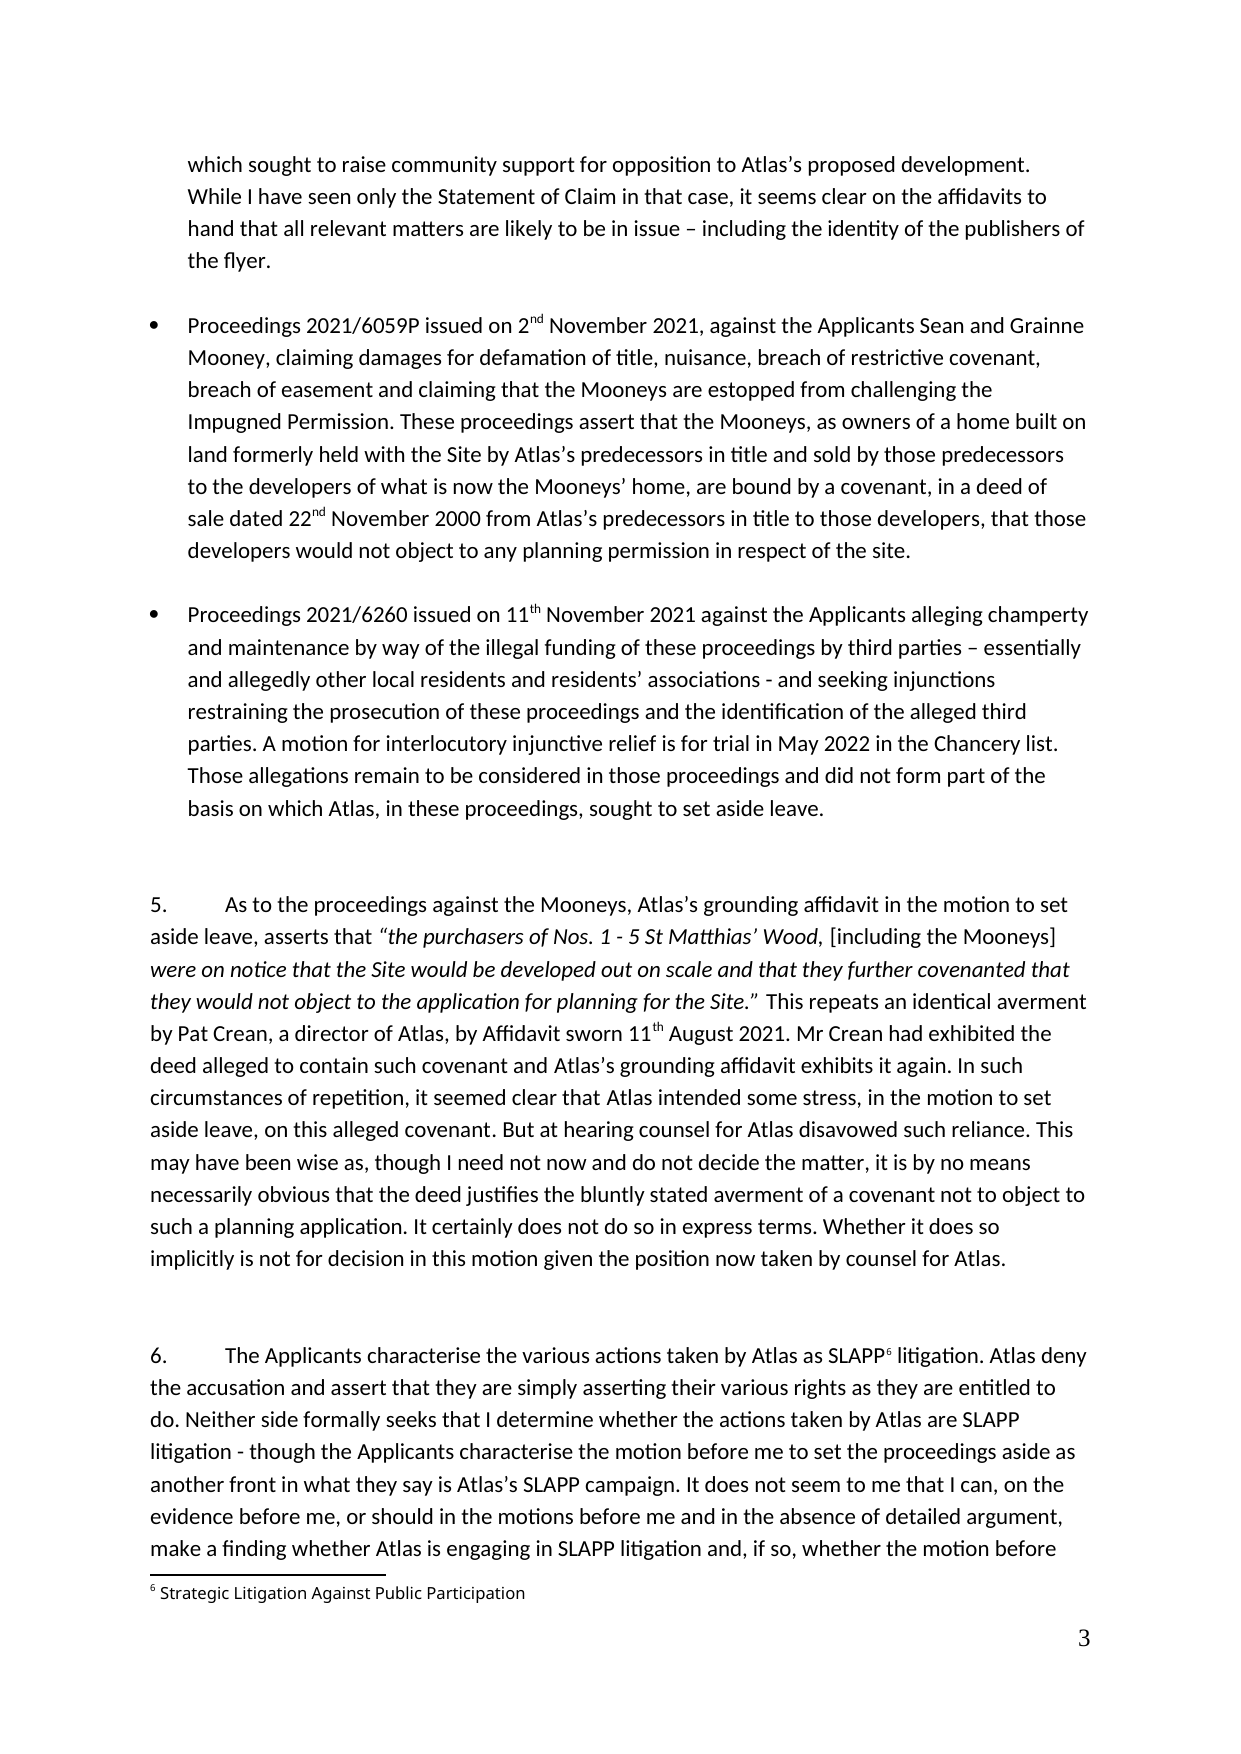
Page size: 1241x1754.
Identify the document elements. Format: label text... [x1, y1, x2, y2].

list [150, 150, 1090, 274]
list Proceedings 2021/6260 issued on 11th November 2021 against the Applicants alleging champerty and maintenance by way of the illegal funding of these proceedings by third parties – essentially and allegedly other local residents and residents’ associations - and seeking injunctions restraining the prosecution of these proceedings and the identification of the alleged third parties. A motion for interlocutory injunctive relief is for trial in May 2022 in the Chancery list. Those allegations remain to be considered in those proceedings and did not form part of the basis on which Atlas, in these proceedings, sought to set aside leave. [150, 601, 1090, 822]
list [150, 1341, 1090, 1562]
list Proceedings 2021/6059P issued on 2nd November 2021, against the Applicants Sean and Grainne Mooney, claiming damages for defamation of title, nuisance, breach of restrictive covenant, breach of easement and claiming that the Mooneys are estopped from challenging the Impugned Permission. These proceedings assert that the Mooneys, as owners of a home built on land formerly held with the Site by Atlas’s predecessors in title and sold by those predecessors to the developers of what is now the Mooneys’ home, are bound by a covenant, in a deed of sale dated 22nd November 2000 from Atlas’s predecessors in title to those developers, that those developers would not object to any planning permission in respect of the site. [150, 311, 1090, 564]
list As to the proceedings against the Mooneys, Atlas’s grounding affidavit in the motion to set aside leave, asserts that “the purchasers of Nos. 1 - 5 St Matthias’ Wood, [including the Mooneys] were on notice that the Site would be developed out on scale and that they further covenanted that they would not object to the application for planning for the Site.” This repeats an identical averment by Pat Crean, a director of Atlas, by Affidavit sworn 11th August 2021. Mr Crean had exhibited the deed alleged to contain such covenant and Atlas’s grounding affidavit exhibits it again. In such circumstances of repetition, it seemed clear that Atlas intended some stress, in the motion to set aside leave, on this alleged covenant. But at hearing counsel for Atlas disavowed such reliance. This may have been wise as, though I need not now and do not decide the matter, it is by no means necessarily obvious that the deed justifies the bluntly stated averment of a covenant not to object to such a planning application. It certainly does not do so in express terms. Whether it does so implicitly is not for decision in this motion given the position now taken by counsel for Atlas. [150, 890, 1090, 1272]
